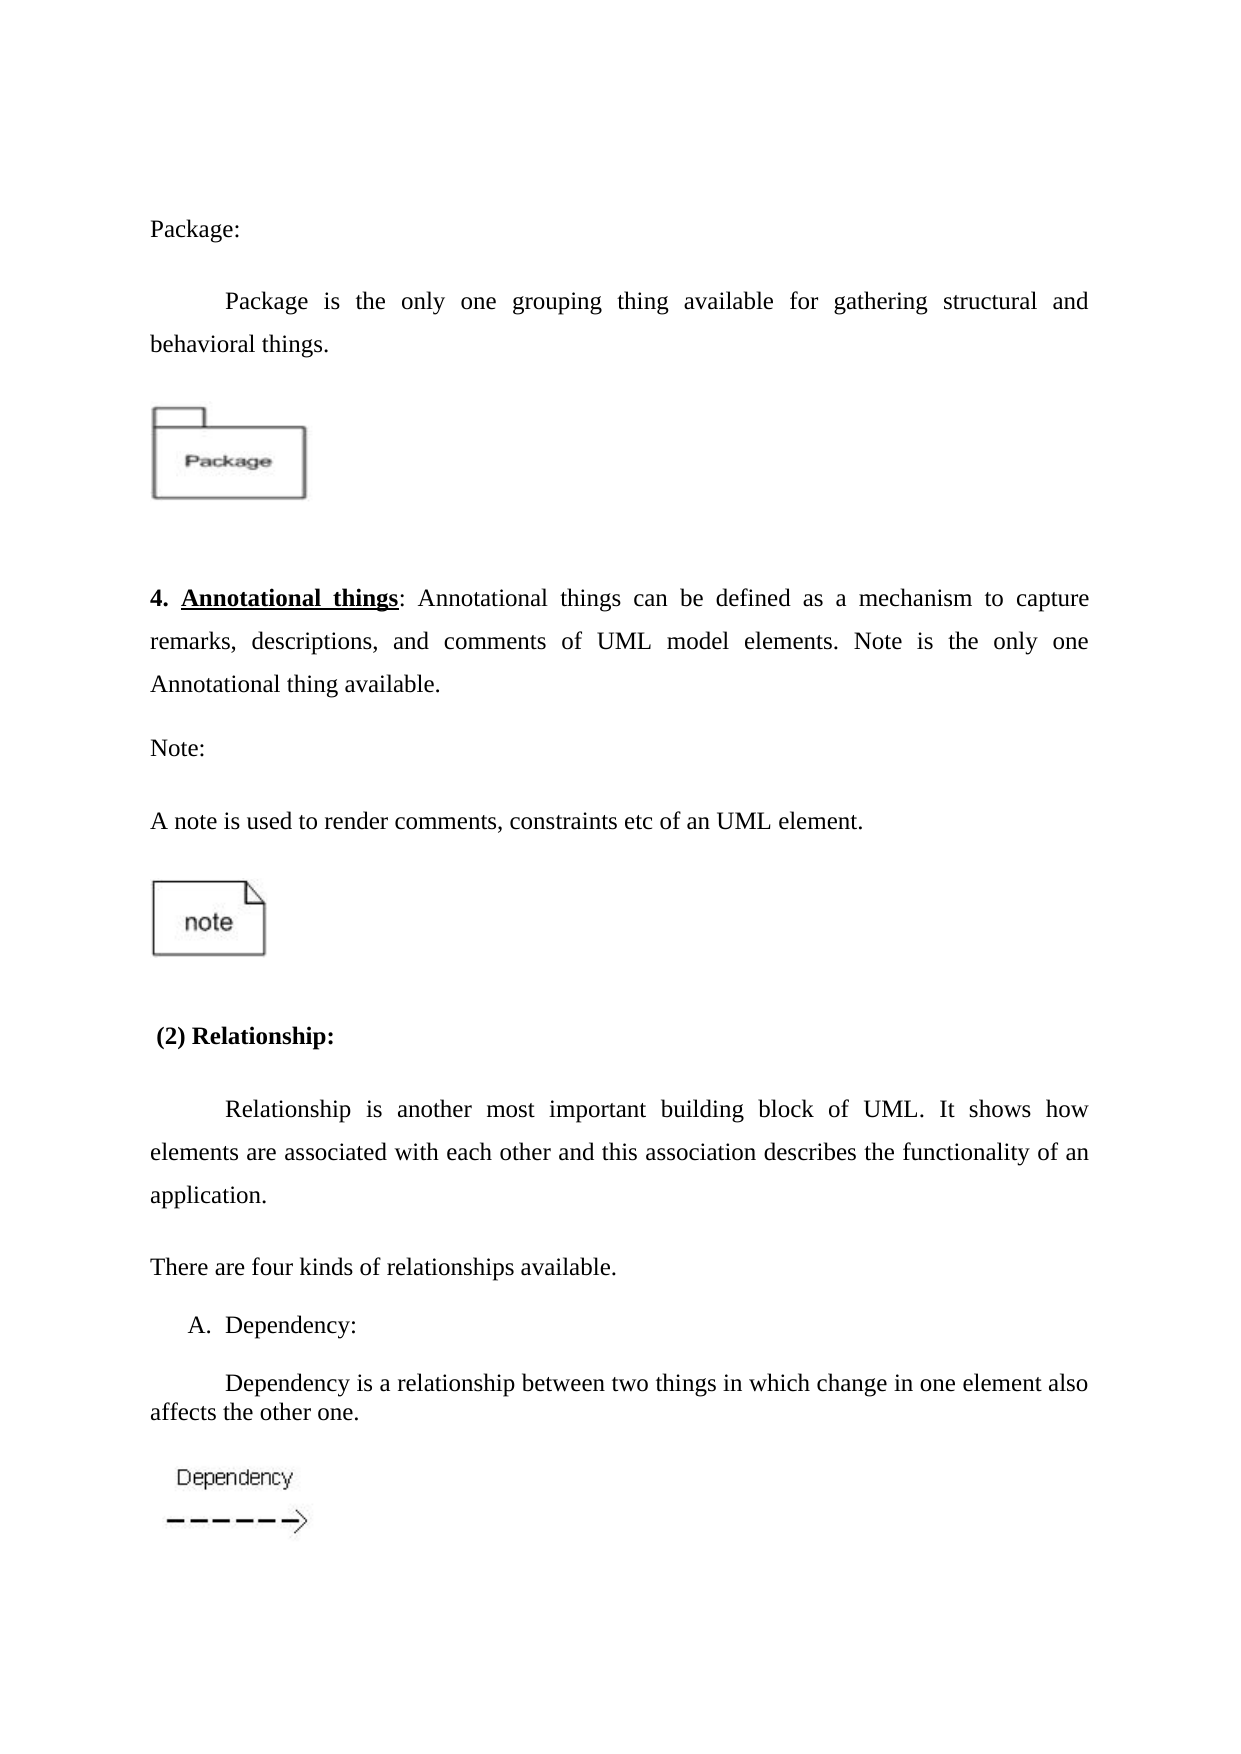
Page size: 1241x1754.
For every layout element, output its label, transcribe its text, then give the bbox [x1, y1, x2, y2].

subtitle (2) Relationship: [150, 1021, 1090, 1050]
text There are four kinds of relationships available. [150, 1252, 1090, 1281]
subtitle 4. Annotational things: Annotational things can be defined as a mechanism to capture remarks, descriptions, and comments of UML model elements. Note is the only one Annotational thing available. [150, 583, 1090, 698]
list Dependency: [187, 1310, 1090, 1339]
subtitle Package: [150, 214, 1090, 243]
subtitle Note: [150, 733, 1090, 762]
text Package is the only one grouping thing available for gathering structural and behavioral things. [150, 286, 1090, 358]
picture [150, 1454, 326, 1546]
text A note is used to render comments, constraints etc of an UML element. [150, 806, 1090, 834]
picture [150, 401, 319, 519]
text Dependency is a relationship between two things in which change in one element also affects the other one. [150, 1368, 1090, 1426]
text Relationship is another most important building block of UML. It shows how elements are associated with each other and this association describes the functionality of an application. [150, 1094, 1090, 1209]
picture [150, 878, 268, 958]
